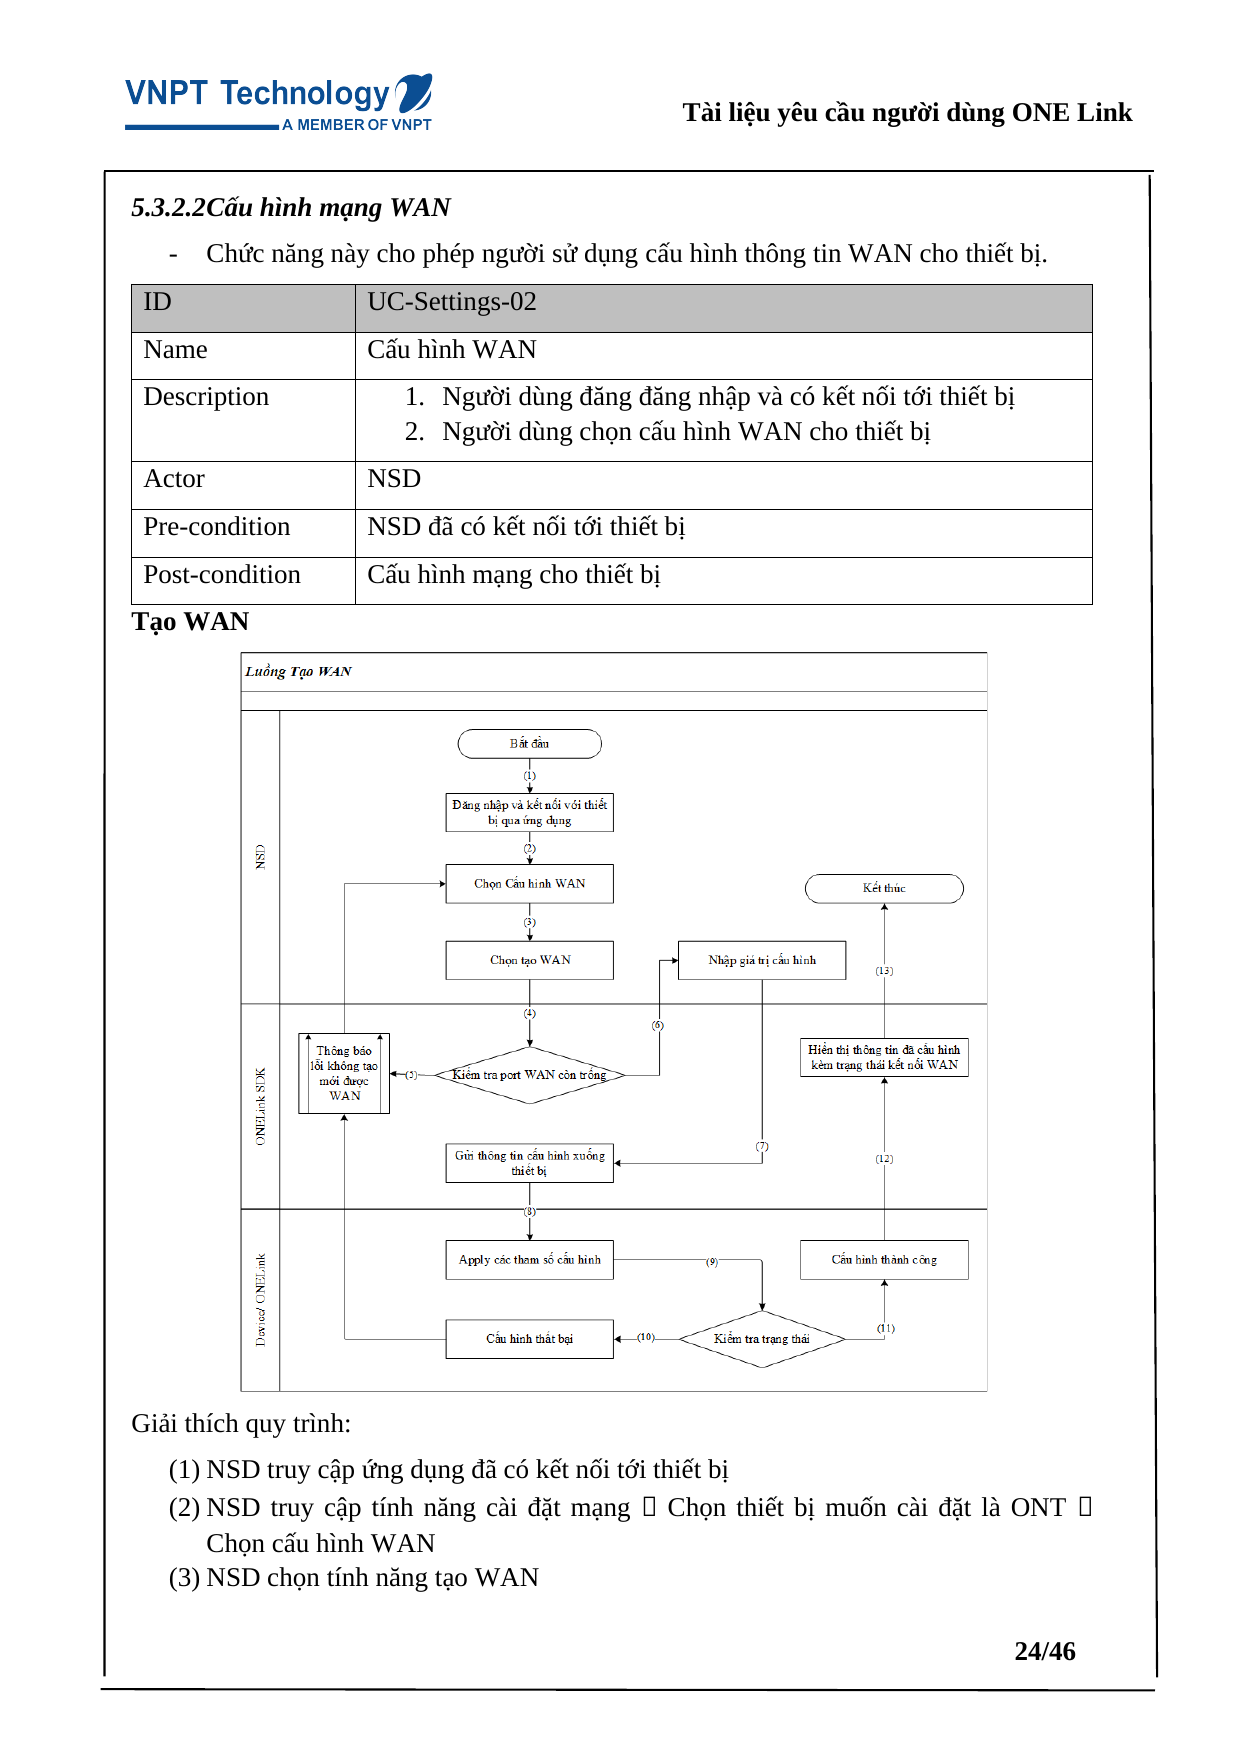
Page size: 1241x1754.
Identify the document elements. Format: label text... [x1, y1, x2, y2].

picture [113, 58, 446, 147]
text Giải thích quy trình: [131, 1407, 1093, 1438]
table_cell Cấu hình WAN [356, 333, 1092, 379]
text Tạo WAN [131, 605, 1093, 637]
table_cell Actor [132, 462, 355, 509]
picture [237, 652, 988, 1392]
table_cell Người dùng đăng đăng nhập và có kết nối tới thiết bị Người dùng chọn cấu hình WAN cho thiết bị [356, 380, 1092, 461]
list NSD truy cập tính năng cài đặt mạng  Chọn thiết bị muốn cài đặt là ONT  Chọn cấu hình WAN [169, 1487, 1093, 1558]
table_cell Post-condition [132, 558, 355, 604]
list NSD chọn tính năng tạo WAN [169, 1562, 1093, 1593]
subtitle Cấu hình mạng WAN [131, 191, 1093, 222]
table_cell NSD [356, 462, 1092, 509]
list NSD truy cập ứng dụng đã có kết nối tới thiết bị [169, 1453, 1093, 1484]
table_header UC-Settings-02 [356, 285, 1092, 332]
table_cell NSD đã có kết nối tới thiết bị [356, 510, 1092, 557]
list Chức năng này cho phép người sử dụng cấu hình thông tin WAN cho thiết bị. [169, 237, 1093, 268]
table_header ID [132, 285, 355, 332]
table_cell Cấu hình mạng cho thiết bị [356, 558, 1092, 604]
table_cell Pre-condition [132, 510, 355, 557]
table_cell Description [132, 380, 355, 461]
table_cell Name [132, 333, 355, 379]
